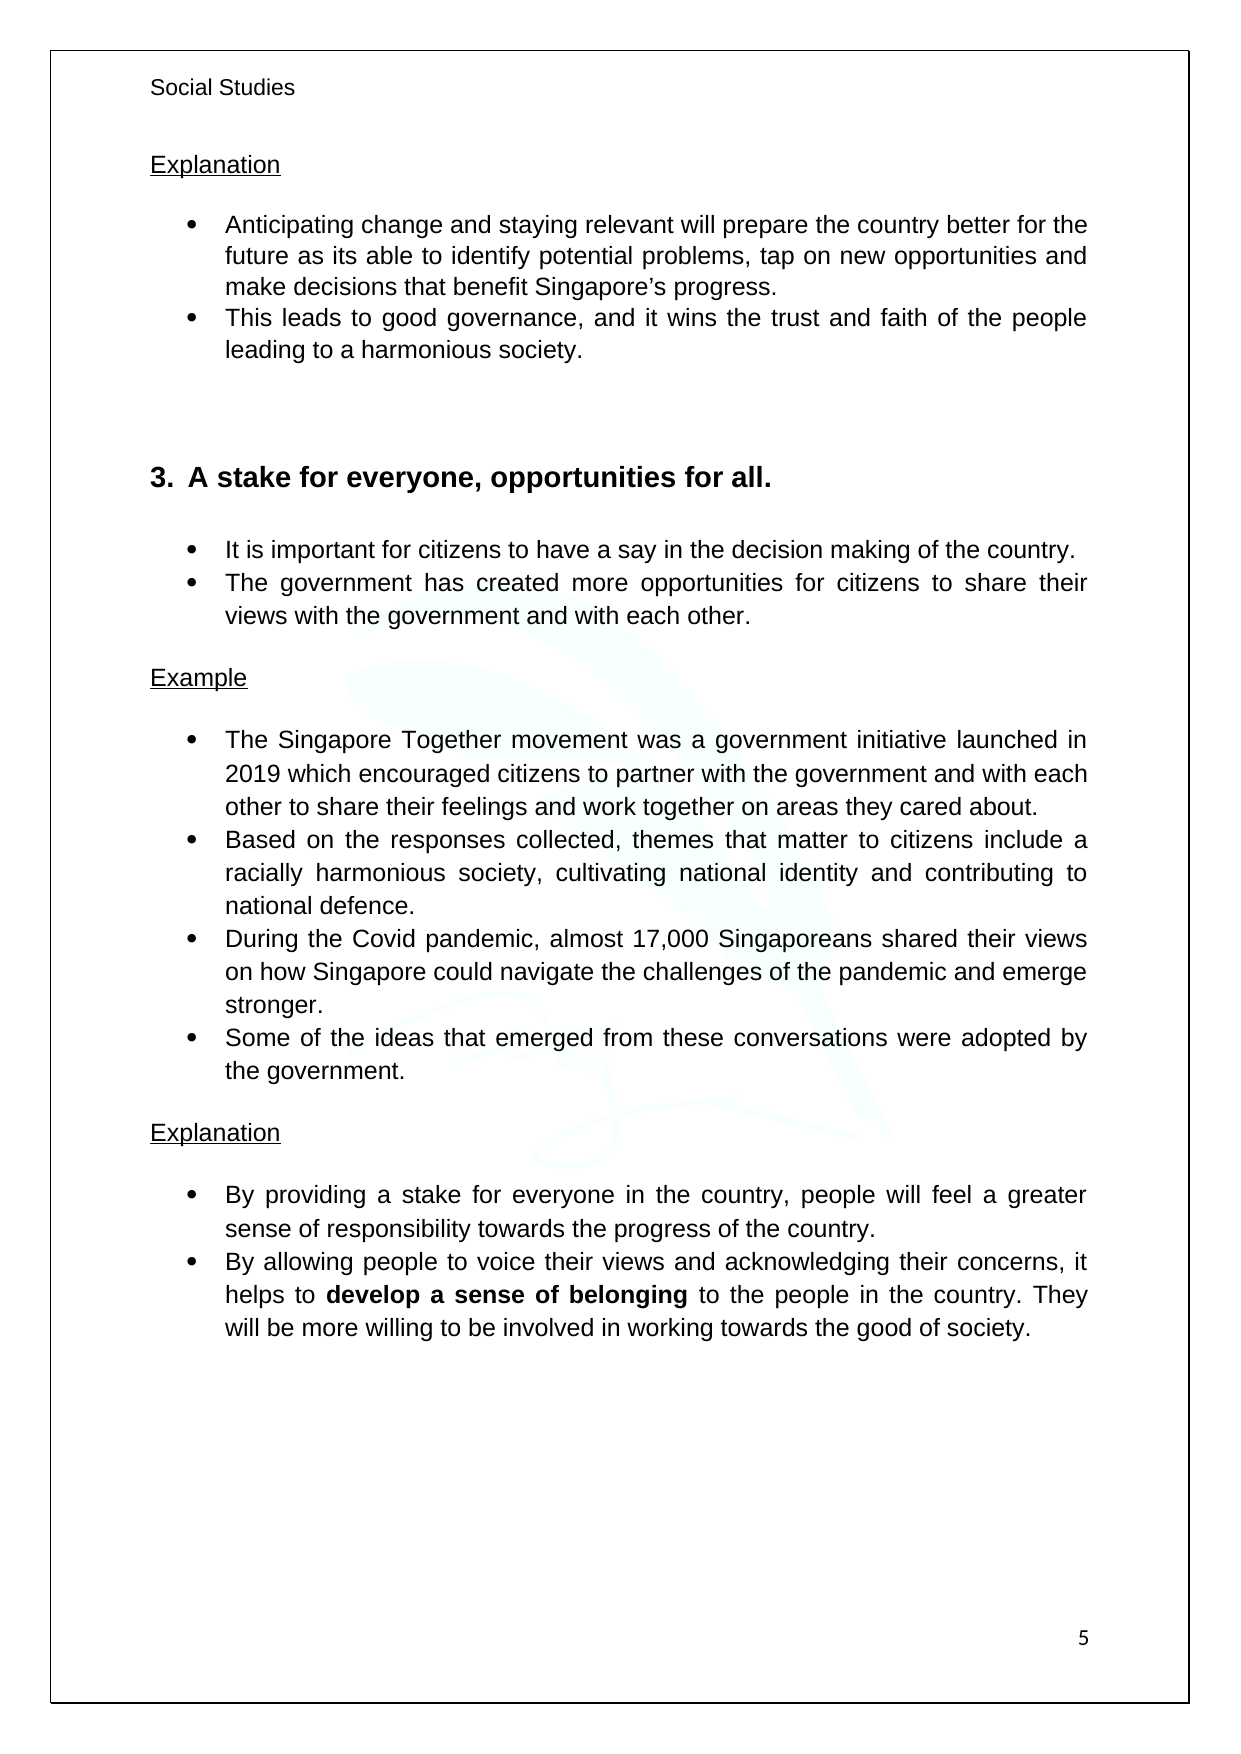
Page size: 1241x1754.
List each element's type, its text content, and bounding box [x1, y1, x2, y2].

list During the Covid pandemic, almost 17,000 Singaporeans shared their views on how Singapore could navigate the challenges of the pandemic and emerge stronger. [187, 924, 1089, 1019]
list By allowing people to voice their views and acknowledging their concerns, it helps to develop a sense of belonging to the people in the country. They will be more willing to be involved in working towards the good of society. [187, 1247, 1089, 1341]
text Example [150, 663, 1089, 692]
list This leads to good governance, and it wins the trust and faith of the people leading to a harmonious society. [187, 303, 1089, 363]
list By providing a stake for everyone in the country, people will feel a greater sense of responsibility towards the progress of the country. [187, 1180, 1089, 1242]
list The government has created more opportunities for citizens to share their views with the government and with each other. [187, 568, 1089, 630]
text Explanation [150, 150, 1089, 179]
list Based on the responses collected, themes that matter to citizens include a racially harmonious society, cultivating national identity and contributing to national defence. [187, 824, 1089, 919]
list Some of the ideas that emerged from these conversations were adopted by the government. [187, 1023, 1089, 1085]
text Explanation [150, 1118, 1089, 1147]
list Anticipating change and staying relevant will prepare the country better for the future as its able to identify potential problems, tap on new opportunities and make decisions that benefit Singapore’s progress. [187, 210, 1089, 301]
list It is important for citizens to have a say in the decision making of the country. [187, 535, 1089, 564]
list The Singapore Together movement was a government initiative launched in 2019 which encouraged citizens to partner with the government and with each other to share their feelings and work together on areas they cared about. [187, 725, 1089, 820]
list A stake for everyone, opportunities for all. [150, 460, 1089, 494]
